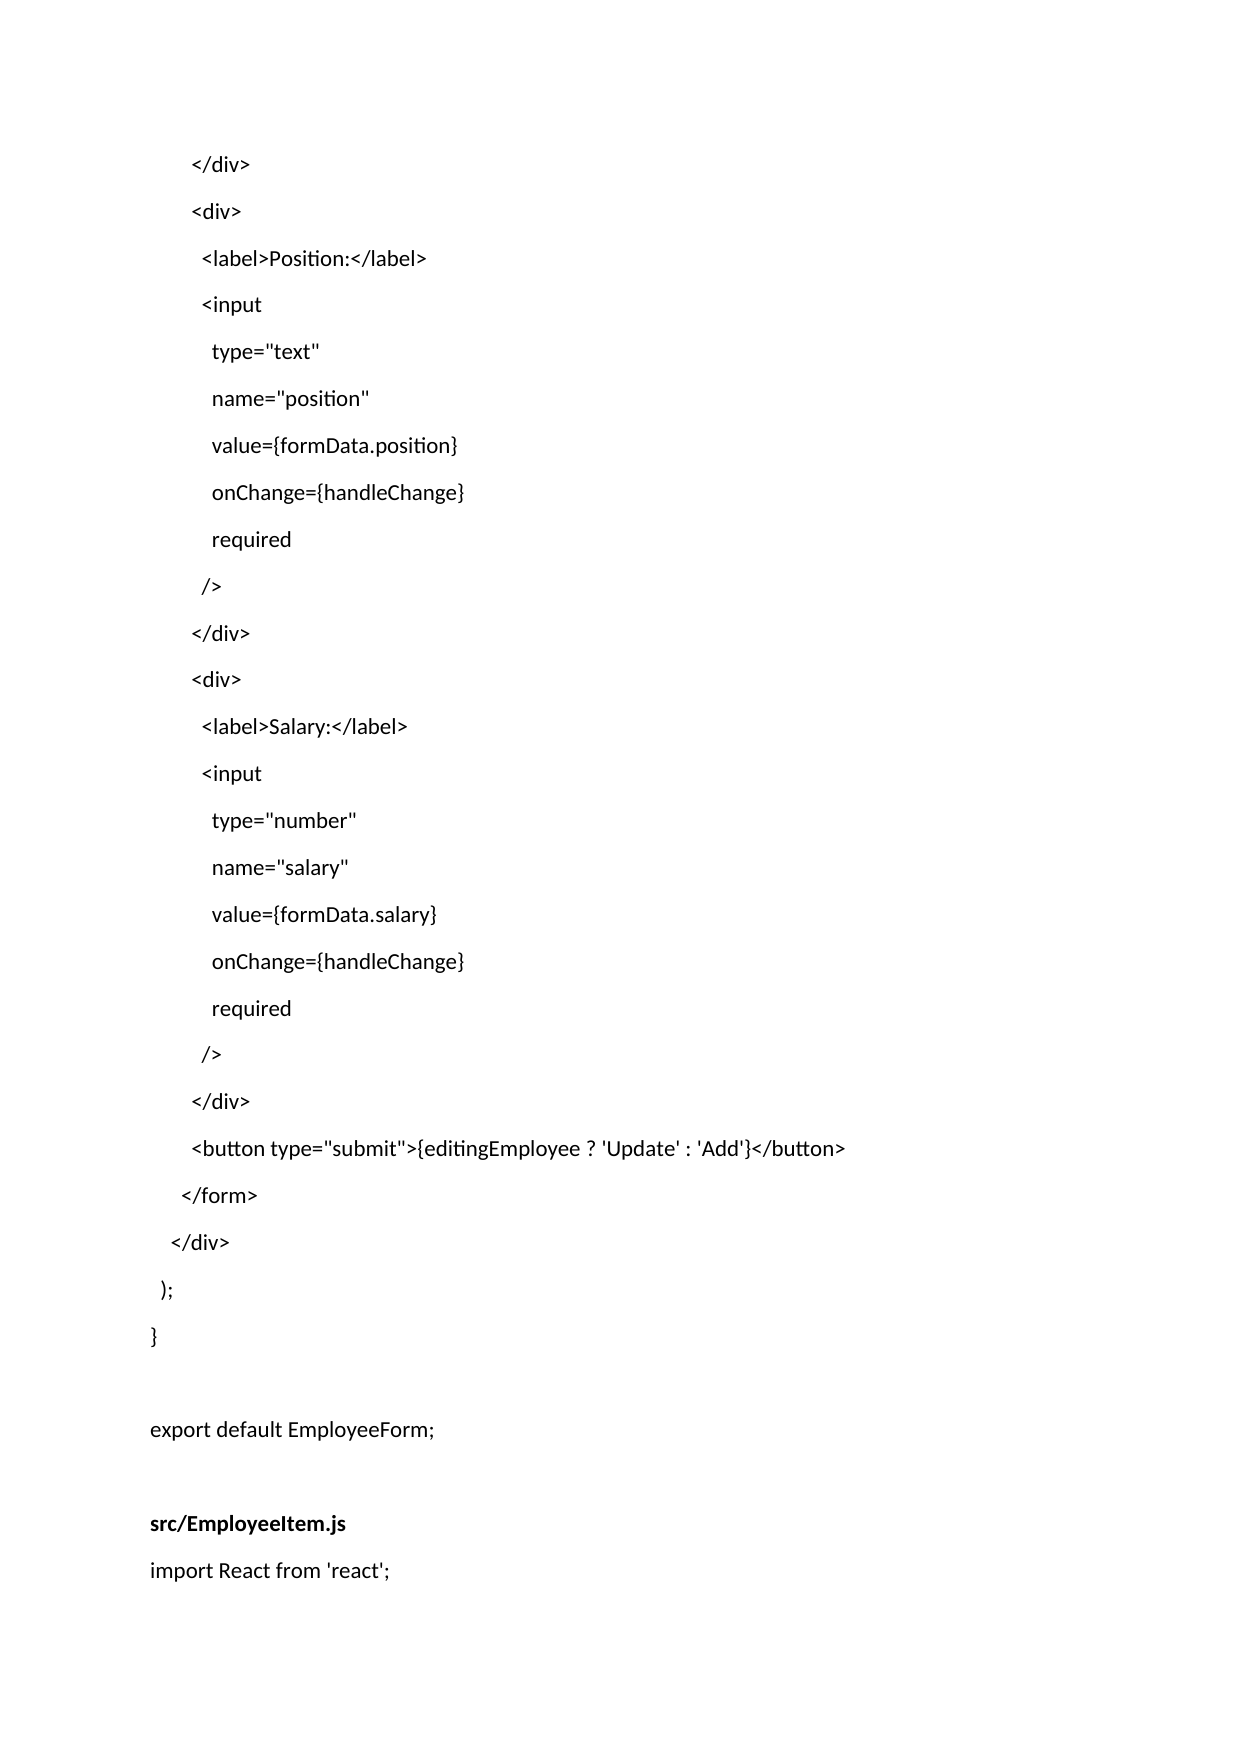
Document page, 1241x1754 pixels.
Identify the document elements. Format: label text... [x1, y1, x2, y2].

text /> [150, 1041, 1090, 1069]
text <div> [150, 197, 1090, 225]
text src/EmployeeItem.js [150, 1509, 1090, 1537]
text name="position" [150, 384, 1090, 412]
text <div> [150, 666, 1090, 694]
text value={formData.salary} [150, 900, 1090, 928]
text required [150, 525, 1090, 553]
text onChange={handleChange} [150, 947, 1090, 975]
text required [150, 994, 1090, 1022]
text ); [150, 1275, 1090, 1303]
text import React from 'react'; [150, 1556, 1090, 1584]
text </div> [150, 619, 1090, 647]
text type="text" [150, 337, 1090, 366]
text name="salary" [150, 853, 1090, 881]
text } [150, 1322, 1090, 1350]
text <button type="submit">{editingEmployee ? 'Update' : 'Add'}</button> [150, 1134, 1090, 1162]
text export default EmployeeForm; [150, 1416, 1090, 1444]
text <input [150, 759, 1090, 787]
text </form> [150, 1181, 1090, 1209]
text <input [150, 291, 1090, 319]
text <label>Salary:</label> [150, 712, 1090, 741]
text type="number" [150, 806, 1090, 834]
text </div> [150, 1087, 1090, 1116]
text <label>Position:</label> [150, 244, 1090, 272]
text /> [150, 572, 1090, 600]
text </div> [150, 1228, 1090, 1256]
text value={formData.position} [150, 431, 1090, 459]
text </div> [150, 150, 1090, 178]
text onChange={handleChange} [150, 478, 1090, 506]
